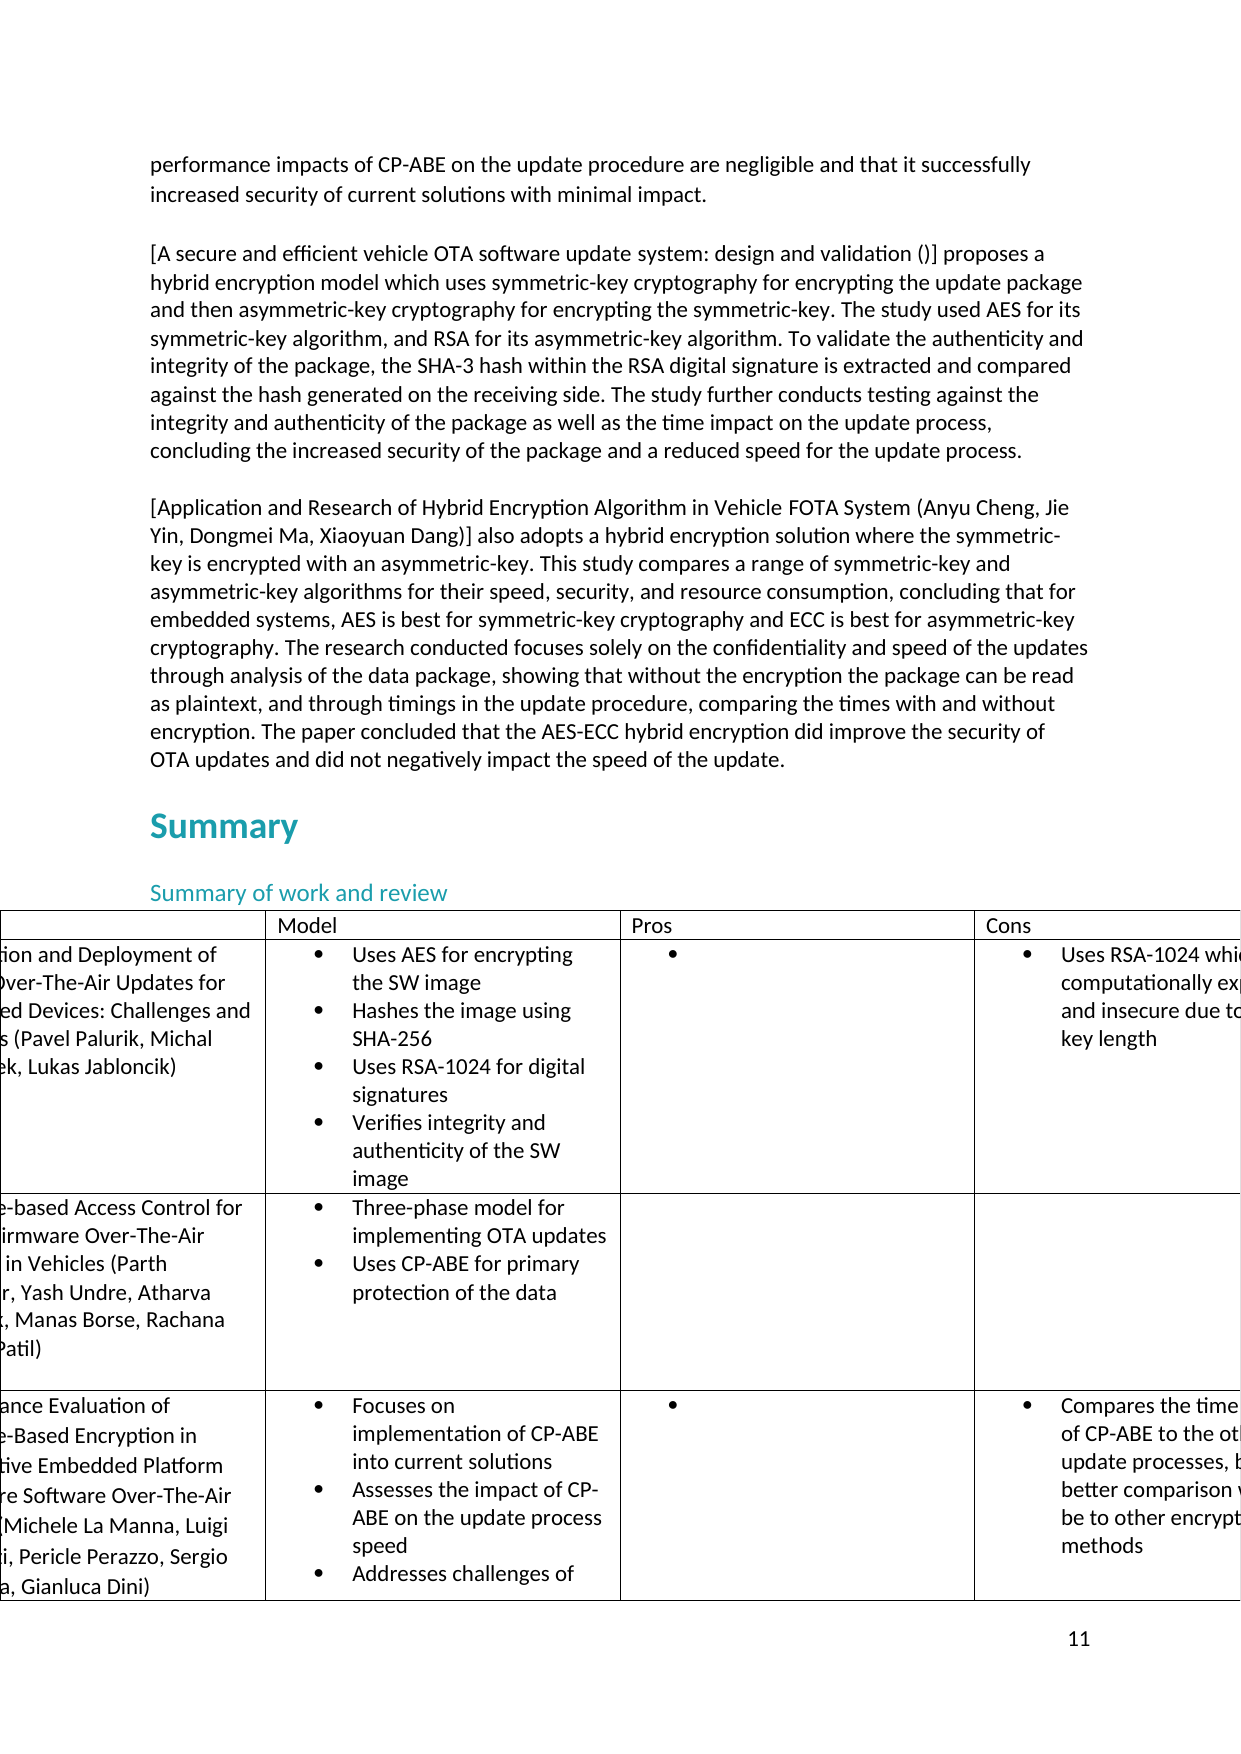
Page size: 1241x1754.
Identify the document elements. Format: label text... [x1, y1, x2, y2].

table_header Model [266, 911, 620, 939]
subtitle Summary of work and review [150, 877, 1090, 908]
table_cell [621, 940, 974, 1192]
text [Application and Research of Hybrid Encryption Algorithm in Vehicle FOTA System (Anyu Cheng, Jie Yin, Dongmei Ma, Xiaoyuan Dang)] also adopts a hybrid encryption solution where the symmetric-key is encrypted with an asymmetric-key. This study compares a range of symmetric-key and asymmetric-key algorithms for their speed, security, and resource consumption, concluding that for embedded systems, AES is best for symmetric-key cryptography and ECC is best for asymmetric-key cryptography. The research conducted focuses solely on the confidentiality and speed of the updates through analysis of the data package, showing that without the encryption the package can be read as plaintext, and through timings in the update procedure, comparing the times with and without encryption. The paper concluded that the AES-ECC hybrid encryption did improve the security of OTA updates and did not negatively impact the speed of the update. [150, 493, 1090, 773]
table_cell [975, 1391, 1240, 1600]
text [A secure and efficient vehicle OTA software update system: design and validation ()] proposes a hybrid encryption model which uses symmetric-key cryptography for encrypting the update package and then asymmetric-key cryptography for encrypting the symmetric-key. The study used AES for its symmetric-key algorithm, and RSA for its asymmetric-key algorithm. To validate the authenticity and integrity of the package, the SHA-3 hash within the RSA digital signature is extracted and compared against the hash generated on the receiving side. The study further conducts testing against the integrity and authenticity of the package as well as the time impact on the update process, concluding the increased security of the package and a reduced speed for the update process. [150, 239, 1090, 464]
table_cell Uses RSA-1024 which is computationally expensive and insecure due to low key length [975, 940, 1240, 1192]
table_cell Uses AES for encrypting the SW image Hashes the image using SHA-256 Uses RSA-1024 for digital signatures Verifies integrity and authenticity of the SW image [266, 940, 620, 1192]
table_cell [621, 1194, 974, 1390]
table_cell [621, 1391, 974, 1600]
table_cell [975, 1194, 1240, 1390]
table_cell Three-phase model for implementing OTA updates Uses CP-ABE for primary protection of the data [266, 1194, 620, 1390]
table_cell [266, 1391, 620, 1600]
subtitle Summary [150, 802, 1090, 848]
table_header Cons [975, 911, 1240, 939]
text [150, 150, 1090, 208]
table_cell Preparation and Deployment of Secure Over-The-Air Updates for Embedded Devices: Challenges and Solutions (Pavel Palurik, Michal Mikulasek, Lukas Jabloncik) [1, 940, 265, 1192]
table_header Pros [621, 911, 974, 939]
table_header Work [1, 911, 265, 939]
table_cell Attribute-based Access Control for Secure Firmware Over-The-Air Updates in Vehicles (Parth Shendkar, Yash Undre, Atharva Mahadik, Manas Borse, Rachana Yogesh Patil) [1, 1194, 265, 1390]
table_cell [1, 1391, 265, 1600]
